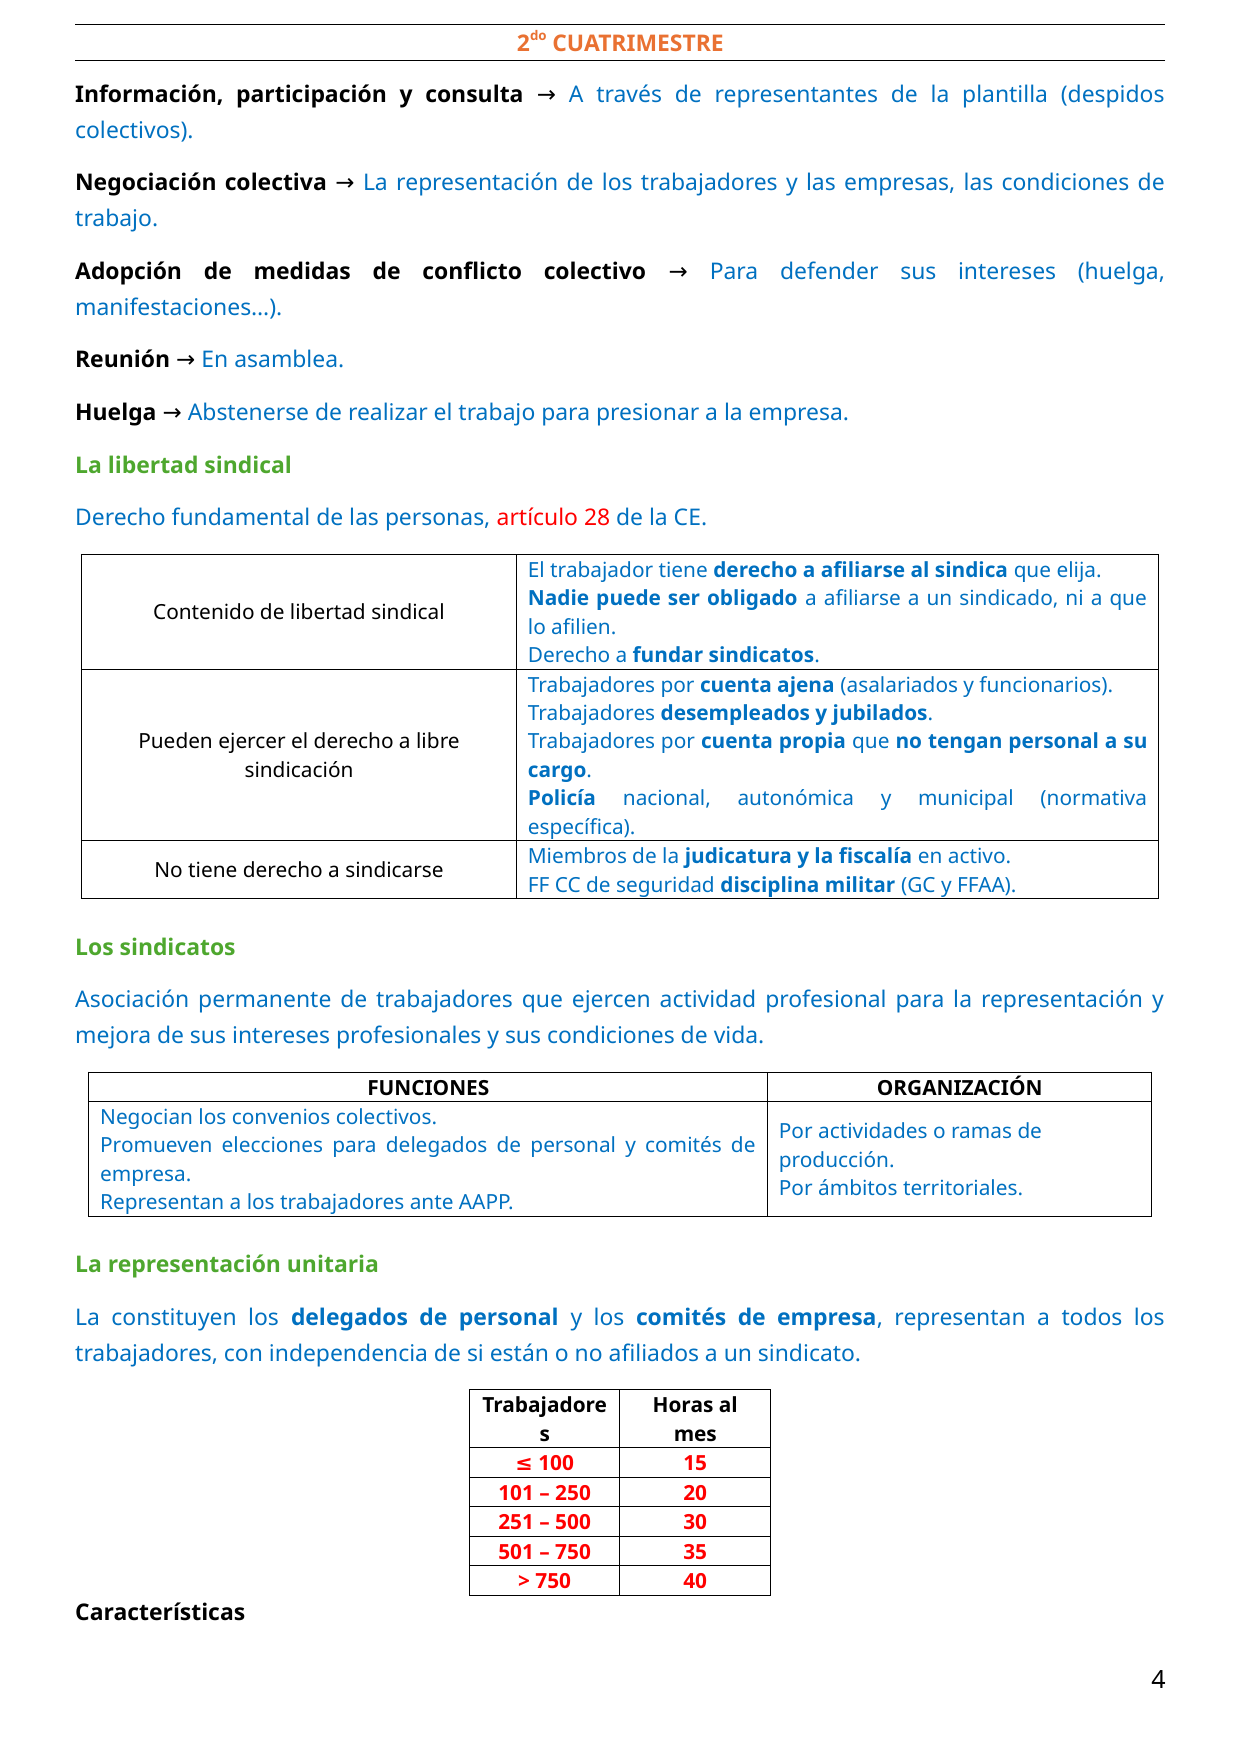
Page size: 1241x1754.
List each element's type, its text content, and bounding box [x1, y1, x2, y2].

table_header Trabajadores [470, 1390, 619, 1447]
table_cell ≤ 100 [470, 1448, 619, 1477]
table_cell Negocian los convenios colectivos. Promueven elecciones para delegados de personal y comités de empresa. Representan a los trabajadores ante AAPP. [89, 1102, 767, 1216]
table_header El trabajador tiene derecho a afiliarse al sindica que elija. Nadie puede ser obligado a afiliarse a un sindicado, ni a que lo afilien. Derecho a fundar sindicatos. [517, 555, 1158, 669]
text Información, participación y consulta → A través de representantes de la plantilla (despidos colectivos). [75, 78, 1165, 145]
table_header Horas al mes [620, 1390, 770, 1447]
table_cell 20 [620, 1478, 770, 1506]
text Negociación colectiva → La representación de los trabajadores y las empresas, las condiciones de trabajo. [75, 166, 1165, 233]
table_cell Miembros de la judicatura y la fiscalía en activo. FF CC de seguridad disciplina militar (GC y FFAA). [517, 841, 1158, 898]
table_cell > 750 [470, 1566, 619, 1595]
table_cell Pueden ejercer el derecho a libre sindicación [82, 670, 516, 840]
text La representación unitaria [75, 1248, 1165, 1279]
text Derecho fundamental de las personas, artículo 28 de la CE. [75, 501, 1165, 532]
text La libertad sindical [75, 449, 1165, 480]
table_cell No tiene derecho a sindicarse [82, 841, 516, 898]
text Características [75, 1596, 1165, 1627]
table_cell 40 [620, 1566, 770, 1595]
table_cell Trabajadores por cuenta ajena (asalariados y funcionarios). Trabajadores desempleados y jubilados. Trabajadores por cuenta propia que no tengan personal a su cargo. Policía nacional, autonómica y municipal (normativa específica). [517, 670, 1158, 840]
table_cell 251 – 500 [470, 1507, 619, 1536]
table_cell 101 – 250 [470, 1478, 619, 1506]
text Adopción de medidas de conflicto colectivo → Para defender sus intereses (huelga, manifestaciones…). [75, 255, 1165, 322]
text La constituyen los delegados de personal y los comités de empresa, representan a todos los trabajadores, con independencia de si están o no afiliados a un sindicato. [75, 1301, 1165, 1368]
table_cell Por actividades o ramas de producción. Por ámbitos territoriales. [768, 1102, 1151, 1216]
text Asociación permanente de trabajadores que ejercen actividad profesional para la representación y mejora de sus intereses profesionales y sus condiciones de vida. [75, 983, 1165, 1050]
table_cell 15 [620, 1448, 770, 1477]
table_header ORGANIZACIÓN [768, 1073, 1151, 1101]
table_cell 35 [620, 1537, 770, 1565]
table_header Contenido de libertad sindical [82, 555, 516, 669]
text Los sindicatos [75, 931, 1165, 962]
text Reunión → En asamblea. [75, 343, 1165, 375]
table_cell 501 – 750 [470, 1537, 619, 1565]
text Huelga → Abstenerse de realizar el trabajo para presionar a la empresa. [75, 396, 1165, 427]
table_header FUNCIONES [89, 1073, 767, 1101]
table_cell 30 [620, 1507, 770, 1536]
